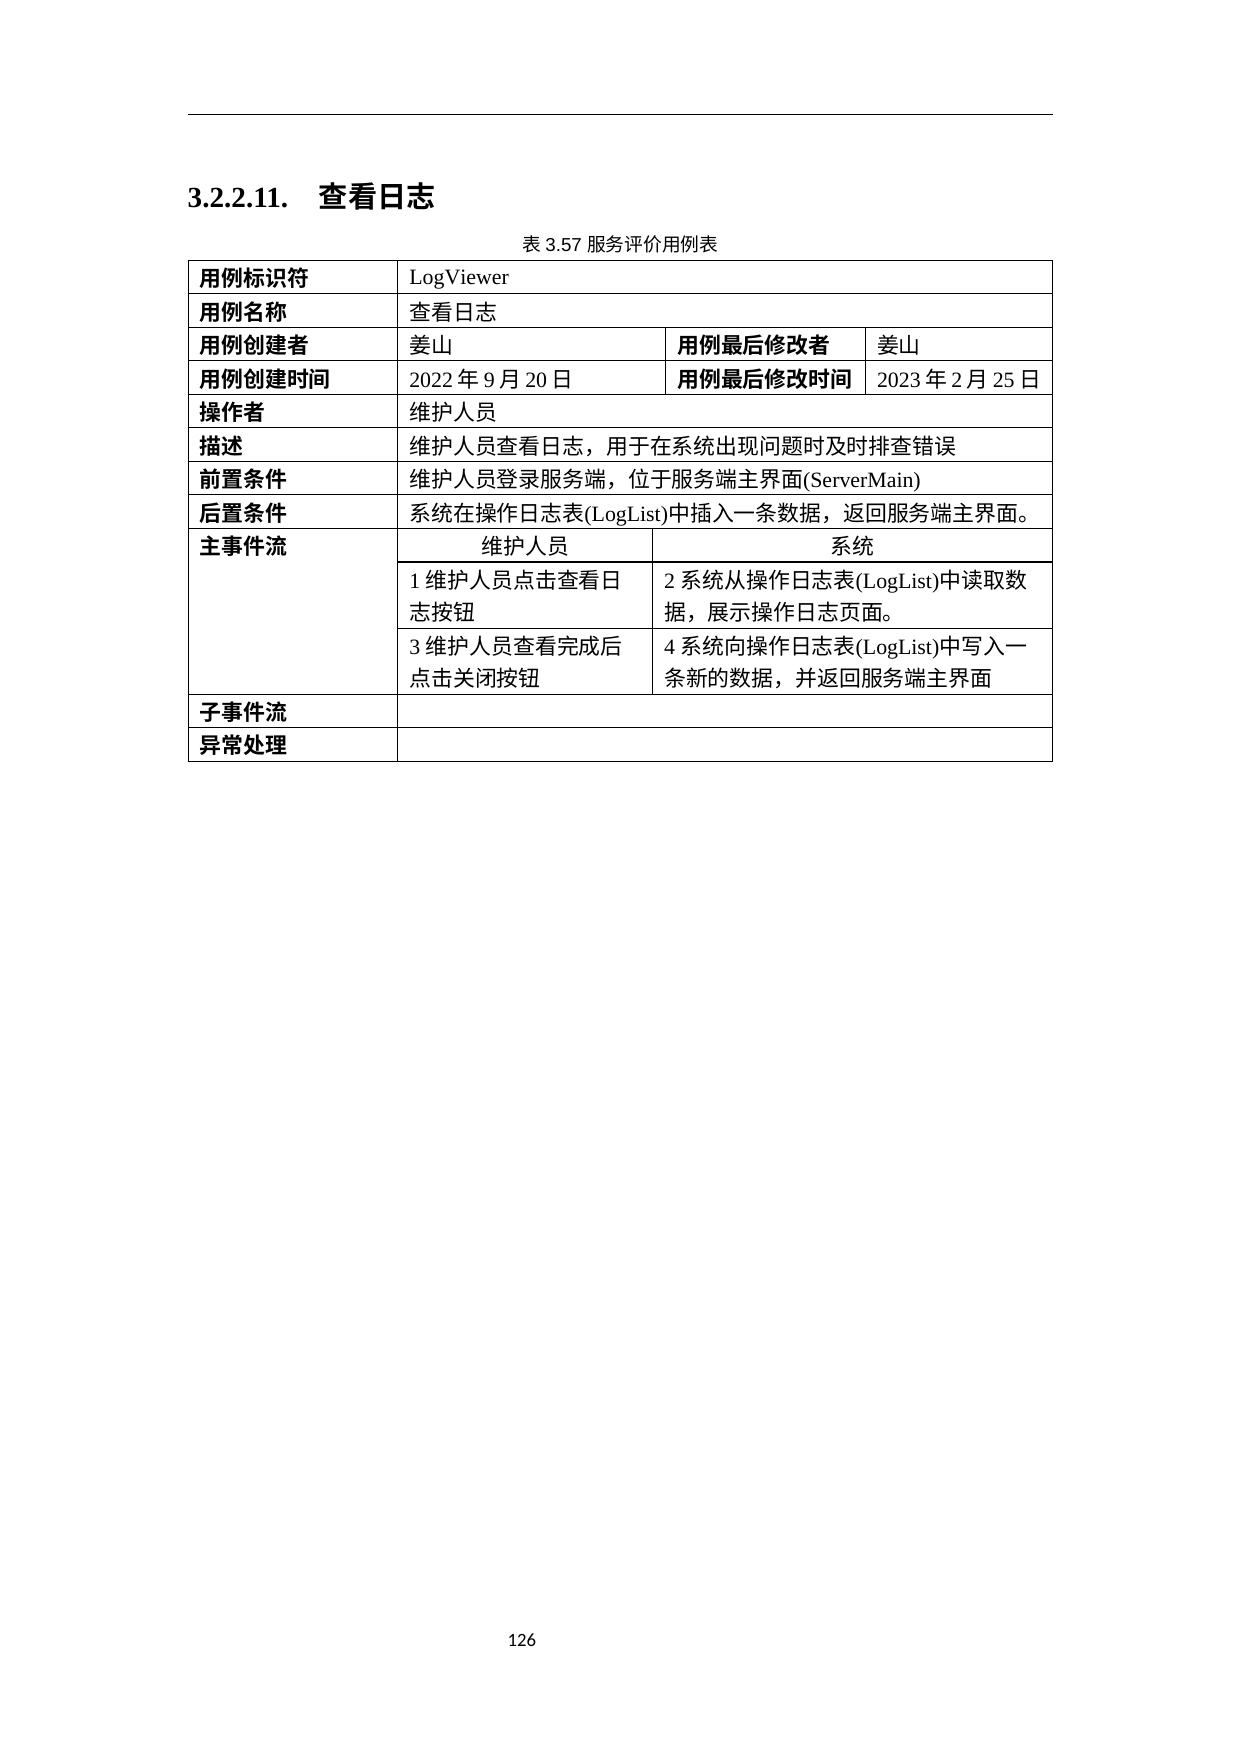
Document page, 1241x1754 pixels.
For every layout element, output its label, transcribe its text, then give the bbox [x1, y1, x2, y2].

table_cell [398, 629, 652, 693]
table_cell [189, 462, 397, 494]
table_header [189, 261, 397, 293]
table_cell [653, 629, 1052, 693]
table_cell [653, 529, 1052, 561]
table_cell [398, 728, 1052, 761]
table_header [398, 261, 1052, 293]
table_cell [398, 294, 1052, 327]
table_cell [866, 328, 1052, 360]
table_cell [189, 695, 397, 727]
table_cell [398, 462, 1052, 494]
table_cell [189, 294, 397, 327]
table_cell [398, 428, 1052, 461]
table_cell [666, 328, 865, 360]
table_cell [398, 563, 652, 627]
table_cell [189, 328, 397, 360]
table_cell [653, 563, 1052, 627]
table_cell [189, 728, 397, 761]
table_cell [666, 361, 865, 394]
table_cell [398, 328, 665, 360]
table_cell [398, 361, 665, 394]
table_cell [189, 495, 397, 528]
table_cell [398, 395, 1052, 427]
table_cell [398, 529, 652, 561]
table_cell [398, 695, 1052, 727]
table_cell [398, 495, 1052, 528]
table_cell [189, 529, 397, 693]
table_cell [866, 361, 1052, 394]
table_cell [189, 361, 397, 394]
subtitle 查看日志 [187, 162, 1053, 227]
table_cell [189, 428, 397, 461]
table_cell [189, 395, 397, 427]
